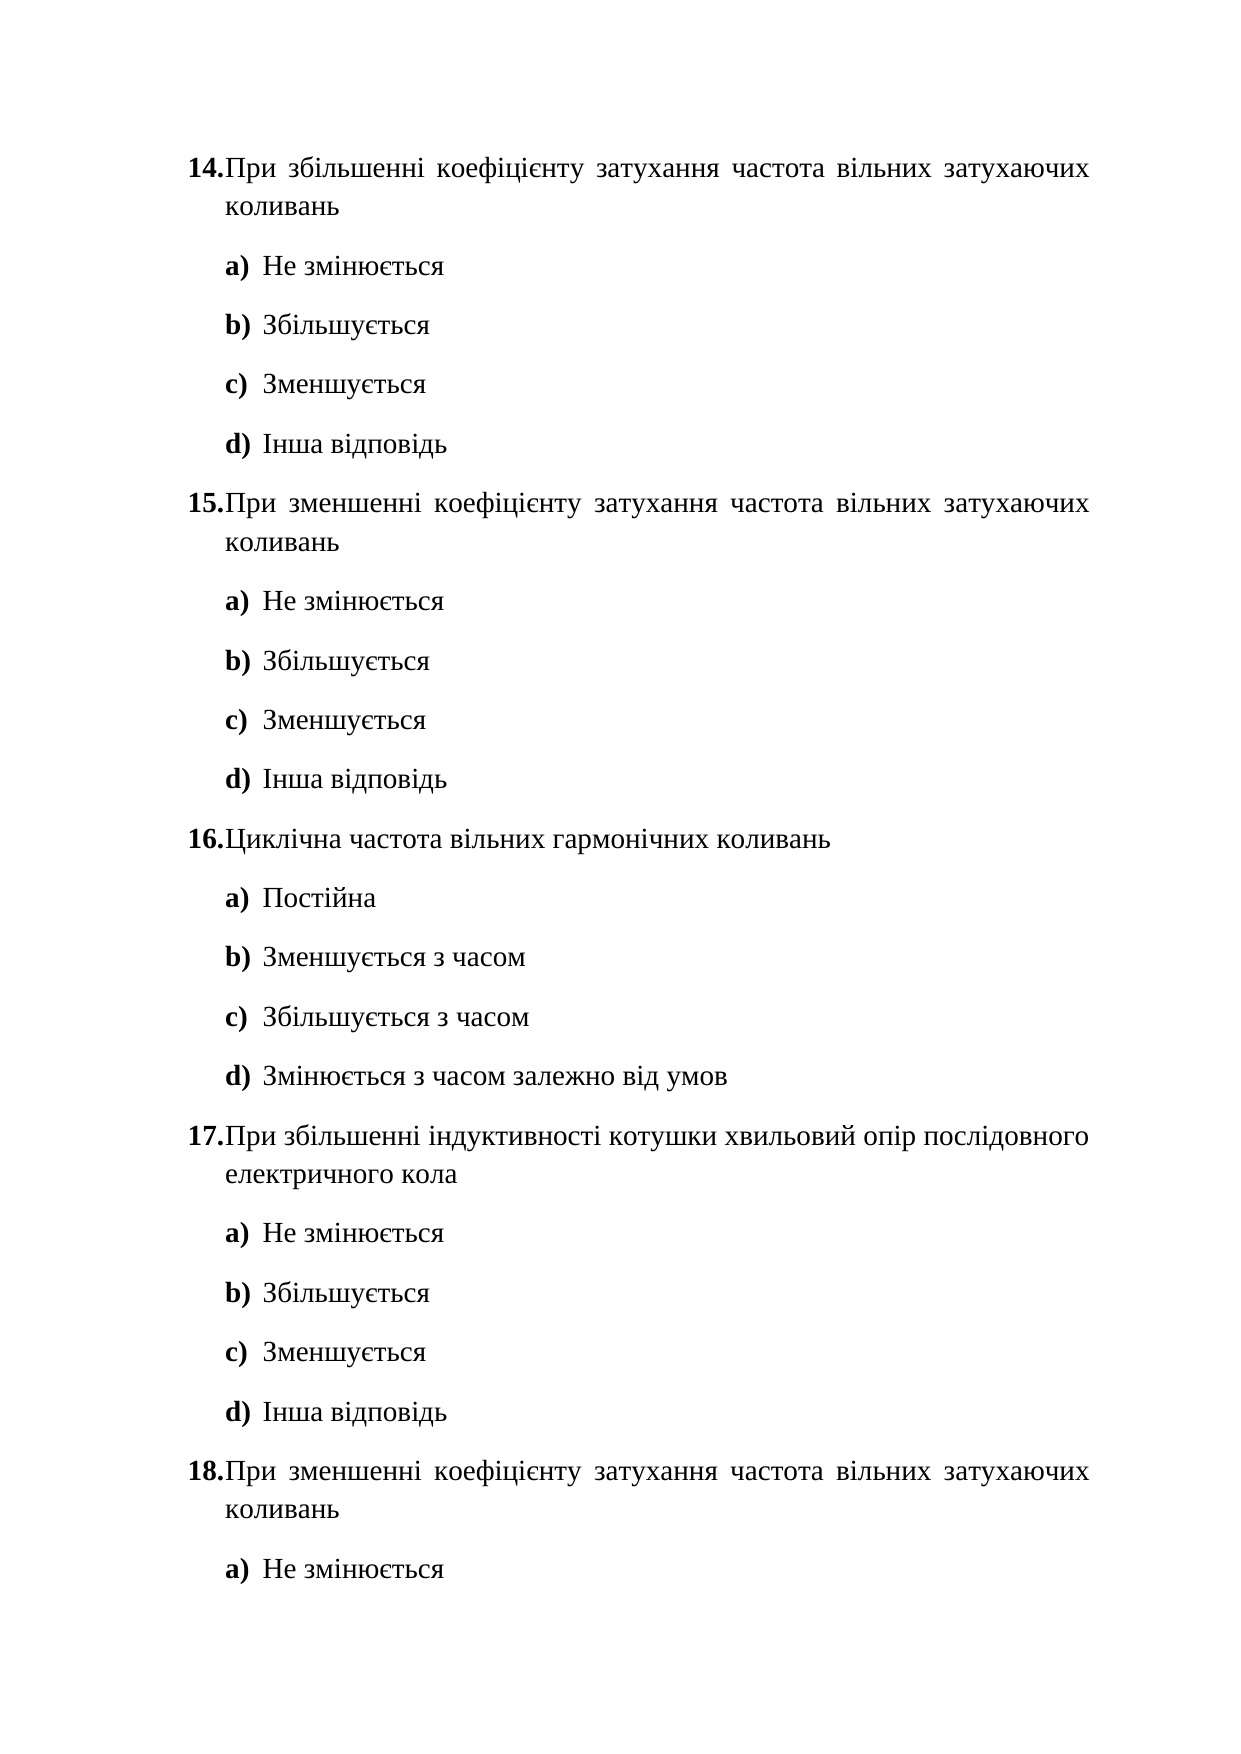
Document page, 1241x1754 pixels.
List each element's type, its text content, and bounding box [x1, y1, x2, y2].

list Циклічна частота вільних гармонічних коливань [187, 821, 1090, 854]
list При збільшенні коефіцієнту затухання частота вільних затухаючих коливань [187, 150, 1090, 222]
list Збільшується [225, 643, 1090, 676]
list Інша відповідь [225, 761, 1090, 795]
list Не змінюється [225, 1551, 1090, 1584]
list Постійна [225, 880, 1090, 914]
list Зменшується [225, 702, 1090, 736]
list При зменшенні коефіцієнту затухання частота вільних затухаючих коливань [187, 1453, 1090, 1525]
list Зменшується з часом [225, 939, 1090, 973]
list Зменшується [225, 1334, 1090, 1368]
list Не змінюється [225, 1216, 1090, 1249]
list Зменшується [225, 367, 1090, 400]
list Змінюється з часом залежно від умов [225, 1058, 1090, 1092]
list Інша відповідь [225, 1394, 1090, 1427]
list Інша відповідь [225, 426, 1090, 459]
list Збільшується [225, 307, 1090, 341]
list Збільшується з часом [225, 999, 1090, 1032]
list Не змінюється [225, 248, 1090, 281]
list При зменшенні коефіцієнту затухання частота вільних затухаючих коливань [187, 485, 1090, 557]
list При збільшенні індуктивності котушки хвильовий опір послідовного електричного кола [187, 1118, 1090, 1190]
list Збільшується [225, 1275, 1090, 1308]
list Не змінюється [225, 583, 1090, 617]
